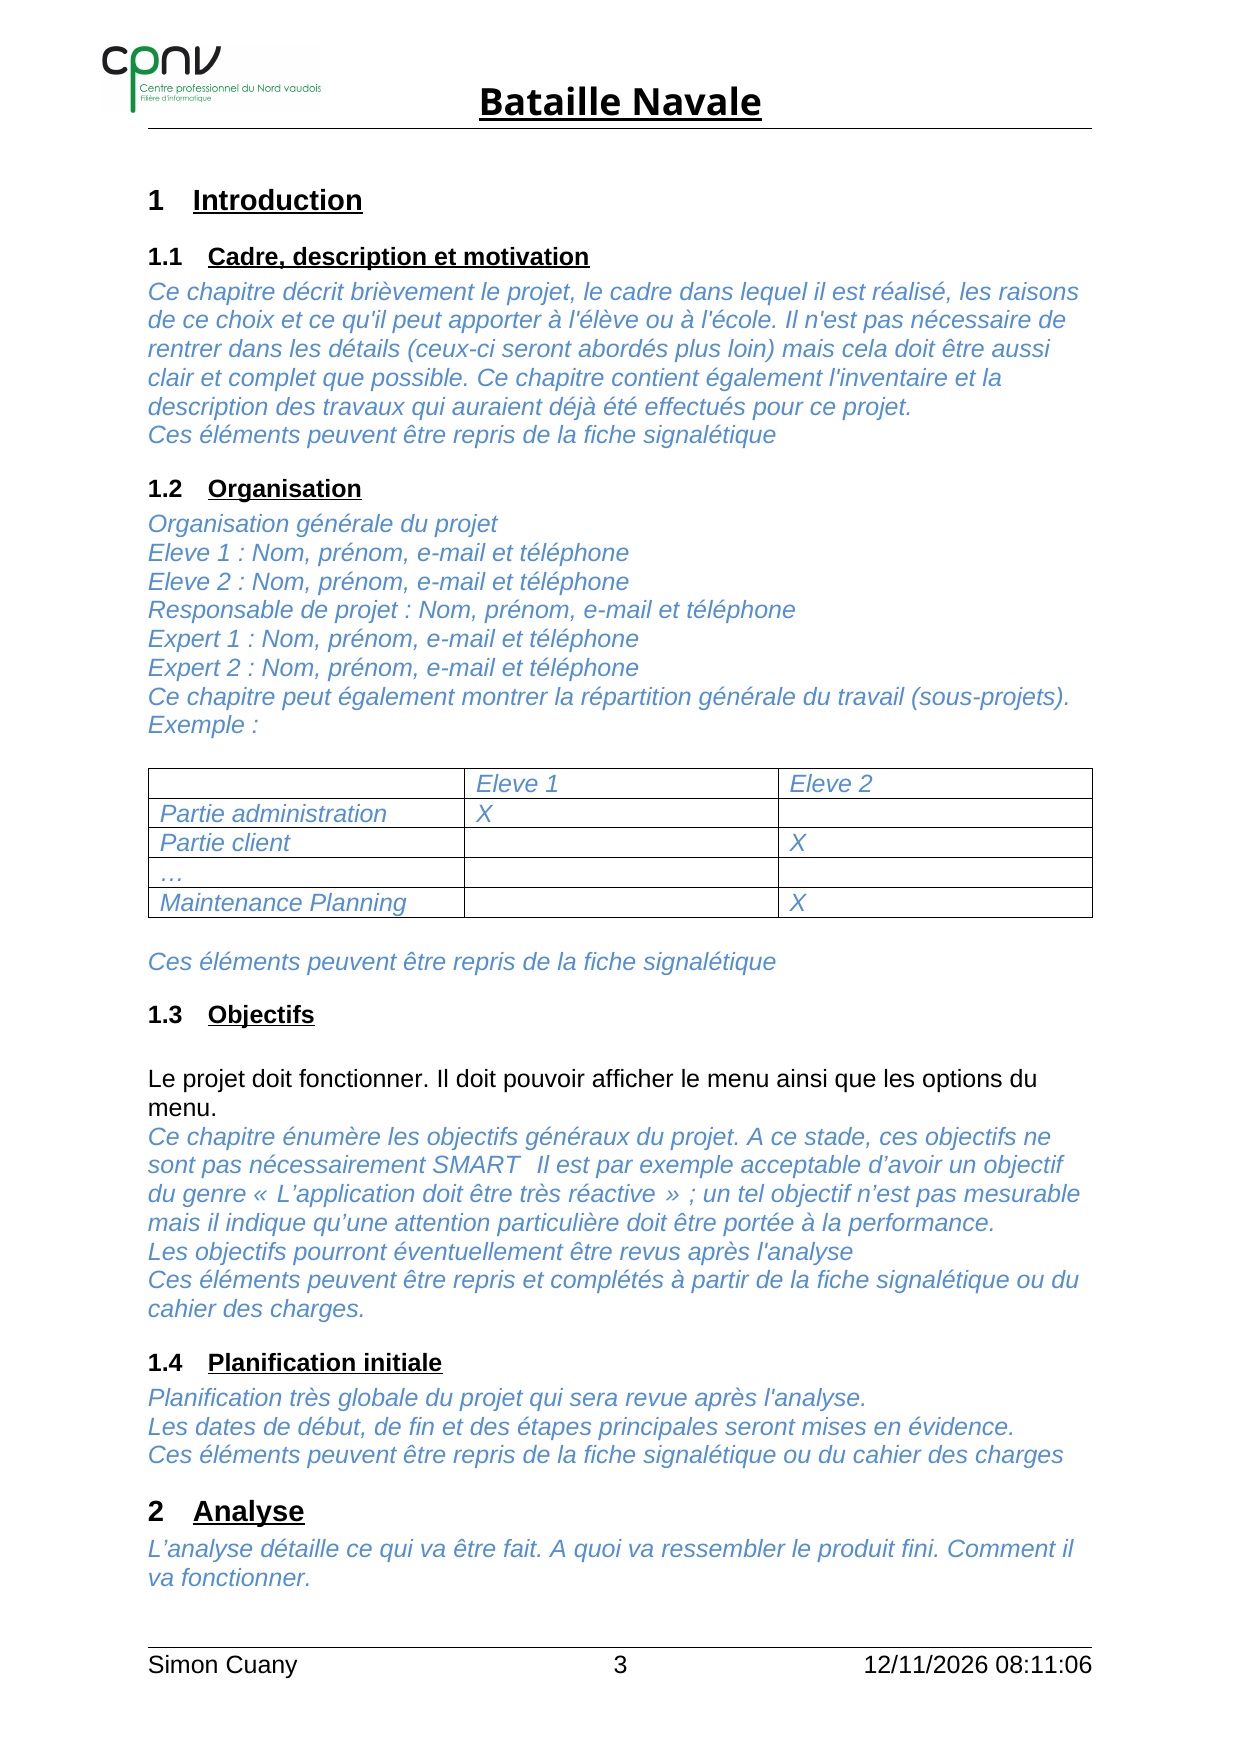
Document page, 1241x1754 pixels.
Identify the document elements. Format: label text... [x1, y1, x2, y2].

table_cell Partie administration [149, 799, 464, 827]
table_cell [779, 799, 1092, 827]
text L’analyse détaille ce qui va être fait. A quoi va ressembler le produit fini. Comment il va fonctionner. [148, 1534, 1092, 1591]
table_cell … [149, 858, 464, 887]
table_cell [465, 828, 778, 857]
text Planification très globale du projet qui sera revue après l'analyse. [148, 1383, 1092, 1411]
text Ces éléments peuvent être repris de la fiche signalétique [148, 946, 1092, 975]
text Ces éléments peuvent être repris de la fiche signalétique ou du cahier des charges [148, 1440, 1092, 1469]
table_cell X [779, 888, 1092, 917]
subtitle Introduction [148, 183, 1092, 216]
subtitle Cadre, description et motivation [148, 241, 1092, 270]
text Expert 2 : Nom, prénom, e-mail et téléphone [148, 653, 1092, 681]
text Ce chapitre énumère les objectifs généraux du projet. A ce stade, ces objectifs ne sont pas nécessairement SMART Il est par exemple acceptable d’avoir un objectif du genre « L’application doit être très réactive » ; un tel objectif n’est pas mesurable mais il indique qu’une attention particulière doit être portée à la performance. [148, 1121, 1092, 1236]
text Ce chapitre peut également montrer la répartition générale du travail (sous-projets). Exemple : [148, 681, 1092, 739]
text Eleve 2 : Nom, prénom, e-mail et téléphone [148, 566, 1092, 595]
text Eleve 1 : Nom, prénom, e-mail et téléphone [148, 538, 1092, 566]
text Organisation générale du projet [148, 509, 1092, 538]
text Ces éléments peuvent être repris et complétés à partir de la fiche signalétique ou du cahier des charges. [148, 1265, 1092, 1323]
table_header Eleve 1 [465, 769, 778, 797]
text Le projet doit fonctionner. Il doit pouvoir afficher le menu ainsi que les options du menu. [148, 1064, 1092, 1121]
table_cell Partie client [149, 828, 464, 857]
subtitle Analyse [148, 1494, 1092, 1527]
text Les objectifs pourront éventuellement être revus après l'analyse [148, 1236, 1092, 1265]
table_cell [779, 858, 1092, 887]
table_cell [465, 888, 778, 917]
table_cell X [465, 799, 778, 827]
text Ce chapitre décrit brièvement le projet, le cadre dans lequel il est réalisé, les raisons de ce choix et ce qu'il peut apporter à l'élève ou à l'école. Il n'est pas nécessaire de rentrer dans les détails (ceux-ci seront abordés plus loin) mais cela doit être aussi clair et complet que possible. Ce chapitre contient également l'inventaire et la description des travaux qui auraient déjà été effectués pour ce projet. [148, 276, 1092, 420]
table_cell X [779, 828, 1092, 857]
text Ces éléments peuvent être repris de la fiche signalétique [148, 420, 1092, 449]
subtitle Objectifs [148, 1000, 1092, 1029]
subtitle Planification initiale [148, 1348, 1092, 1376]
table_header [149, 769, 464, 797]
text Expert 1 : Nom, prénom, e-mail et téléphone [148, 624, 1092, 653]
text Responsable de projet : Nom, prénom, e-mail et téléphone [148, 595, 1092, 624]
subtitle Organisation [148, 474, 1092, 503]
table_header Eleve 2 [779, 769, 1092, 797]
picture [102, 46, 321, 113]
table_cell [465, 858, 778, 887]
text Les dates de début, de fin et des étapes principales seront mises en évidence. [148, 1411, 1092, 1440]
table_cell Maintenance Planning [149, 888, 464, 917]
